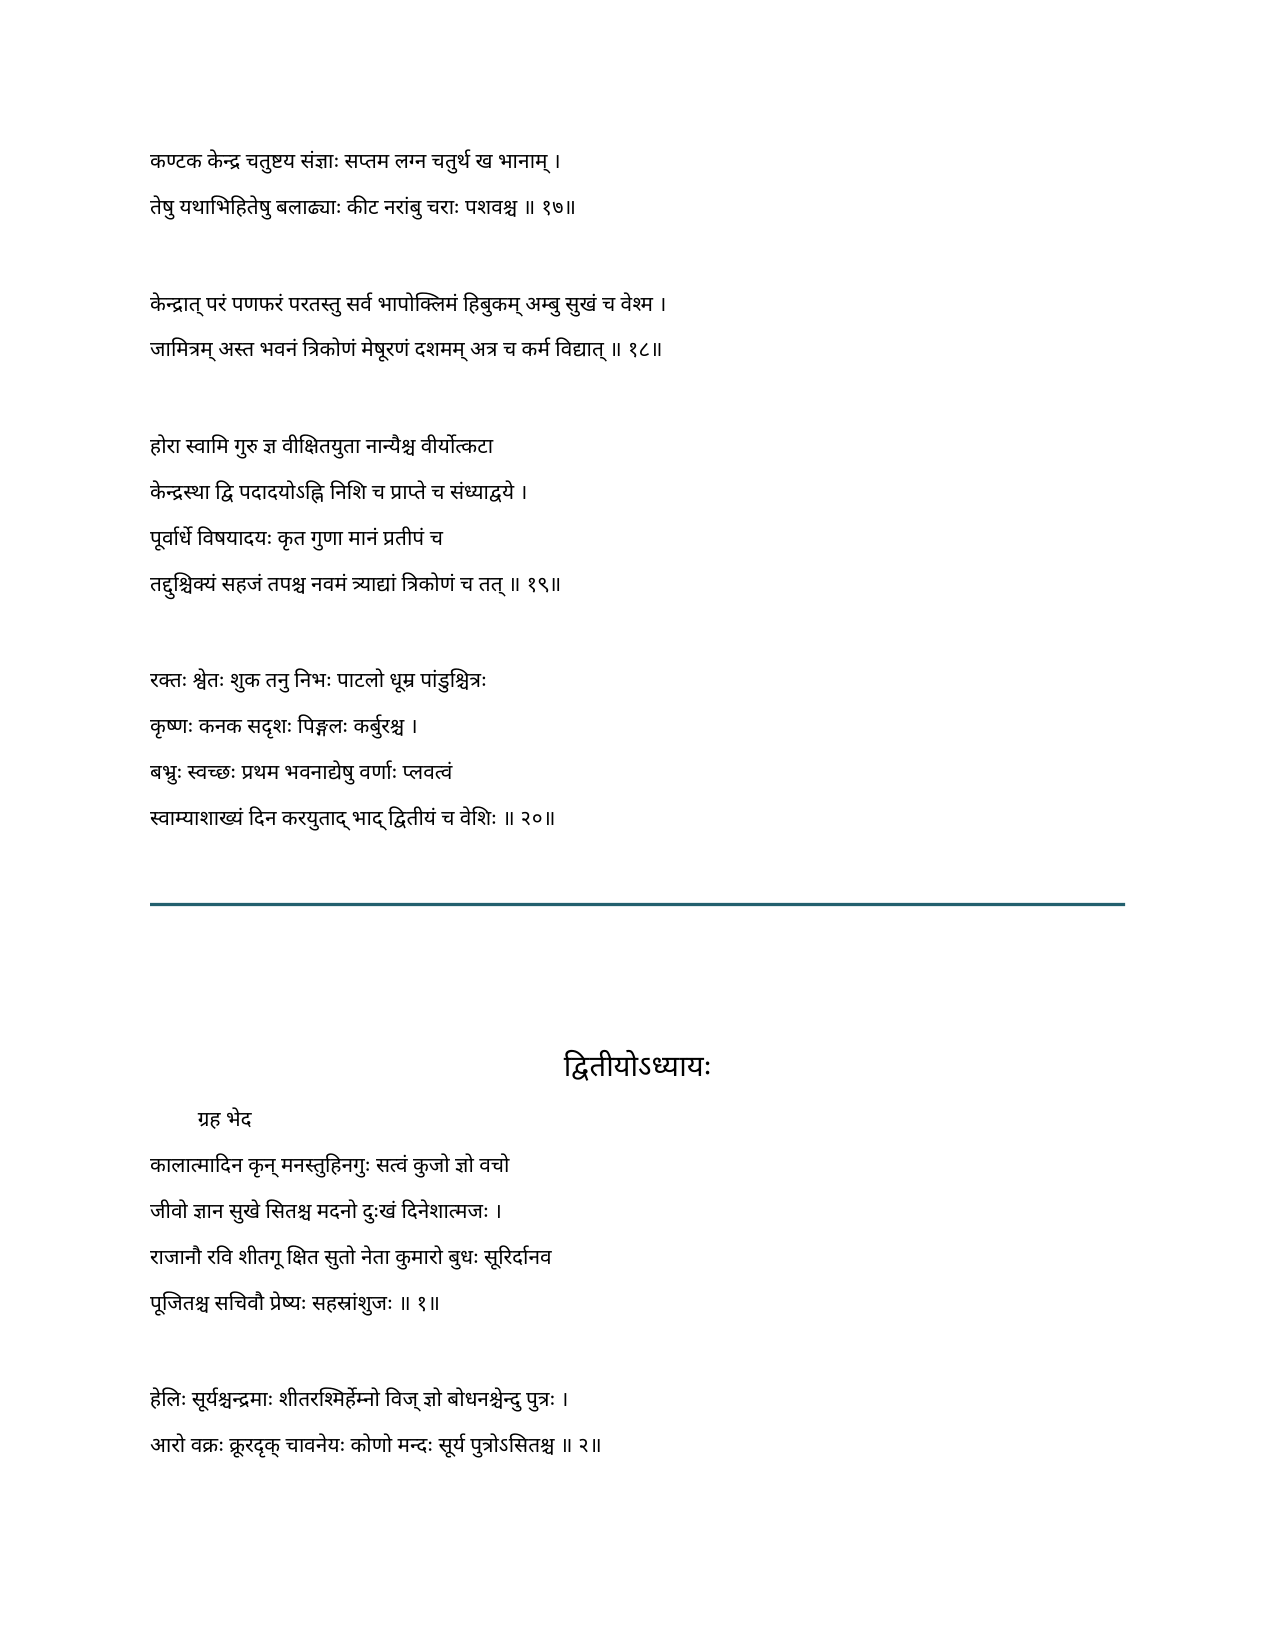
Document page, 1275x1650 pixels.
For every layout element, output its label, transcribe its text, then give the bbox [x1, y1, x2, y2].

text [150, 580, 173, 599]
text केन्द्रात् परं पणफरं परतस्तु सर्व भापोक्लिमं हिबुकम् अम्बु सुखं च वेश्म । [150, 292, 1125, 319]
text कृष्णः कनक सदृशः पिङ्गलः कर्बुरश्च । [150, 715, 1125, 742]
text कण्टक केन्द्र चतुष्टय संज्ञाः सप्तम लग्न चतुर्थ ख भानाम् । [150, 150, 1125, 177]
text राजानौ रवि शीतगू क्षित सुतो नेता कुमारो बुधः सूरिर्दानव [150, 1246, 1125, 1273]
text पूर्वार्धे विषयादयः कृत गुणा मानं प्रतीपं च [150, 526, 1125, 554]
text कालात्मादिन कृन् मनस्तुहिनगुः सत्वं कुजो ज्ञो वचो [150, 1154, 1125, 1181]
text जीवो ज्ञान सुखे सितश्च मदनो दुःखं दिनेशात्मजः । [150, 1200, 1125, 1227]
text रक्तः श्वेतः शुक तनु निभः पाटलो धूम्र पांडुश्चित्रः [150, 669, 1125, 696]
subtitle द्वितीयोऽध्यायः [150, 1051, 1125, 1089]
text तद्दुश्चिक्यं सहजं तपश्च नवमं त्र्याद्यां त्रिकोणं च तत् ॥ १९॥ [165, 572, 1125, 599]
text स्वाम्याशाख्यं दिन करयुताद् भाद् द्वितीयं च वेशिः ॥ २०॥ [150, 807, 1125, 834]
text आरो वक्रः क्रूरदृक् चावनेयः कोणो मन्दः सूर्य पुत्रोऽसितश्च ॥ २॥ [150, 1434, 1125, 1461]
text जामित्रम् अस्त भवनं त्रिकोणं मेषूरणं दशमम् अत्र च कर्म विद्यात् ॥ १८॥ [150, 338, 1125, 365]
text पूजितश्च सचिवौ प्रेष्यः सहस्रांशुजः ॥ १॥ [150, 1292, 1125, 1319]
text केन्द्रस्था द्वि पदादयोऽह्नि निशि च प्राप्ते च संध्याद्वये । [150, 481, 1125, 508]
text ग्रह भेद [150, 1108, 1125, 1135]
text तेषु यथाभिहितेषु बलाढ्याः कीट नरांबु चराः पशवश्च ॥ १७॥ [150, 196, 1125, 223]
text बभ्रुः स्वच्छः प्रथम भवनाद्येषु वर्णाः प्लवत्वं [150, 761, 1125, 788]
text हेलिः सूर्यश्चन्द्रमाः शीतरश्मिर्हेम्नो विज् ज्ञो बोधनश्चेन्दु पुत्रः । [150, 1388, 1125, 1415]
text होरा स्वामि गुरु ज्ञ वीक्षितयुता नान्यैश्च वीर्योत्कटा [150, 434, 1125, 462]
